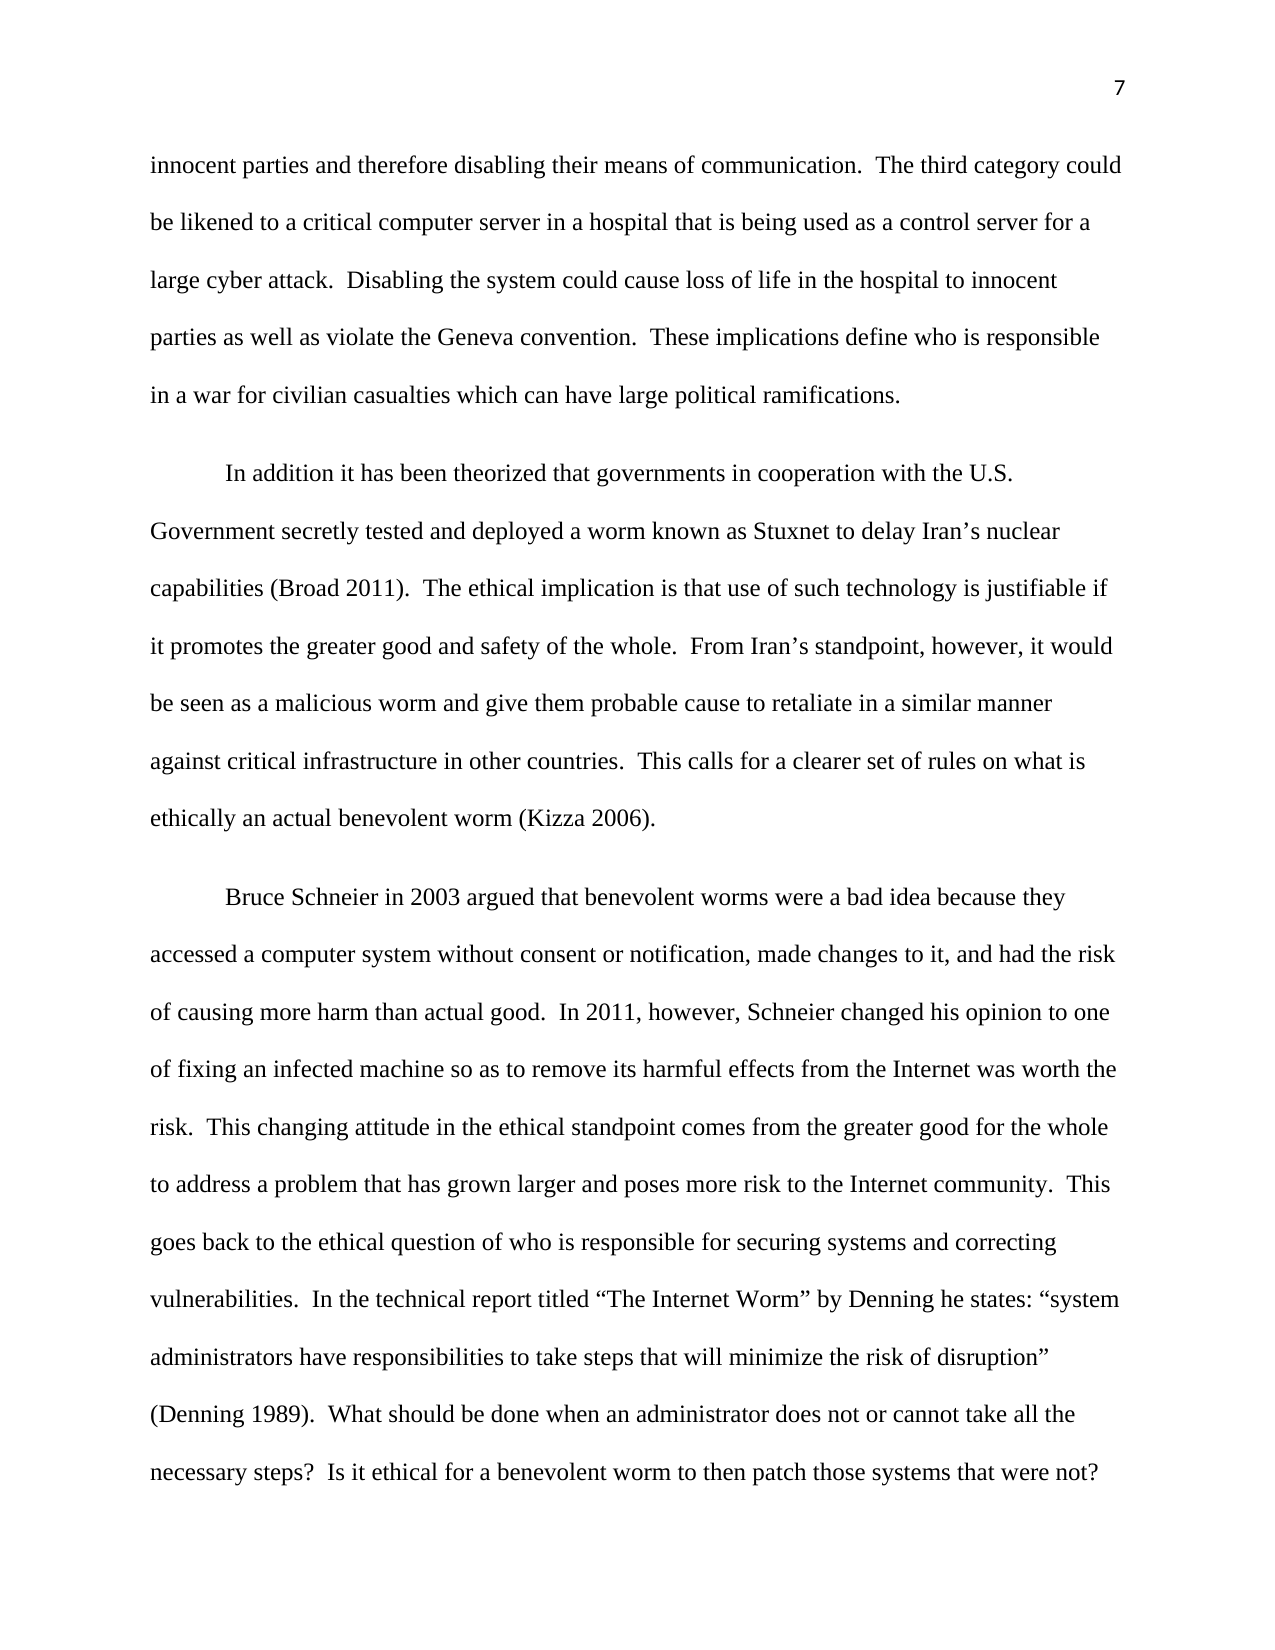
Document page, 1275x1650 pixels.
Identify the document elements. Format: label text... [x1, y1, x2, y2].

text Bruce Schneier in 2003 argued that benevolent worms were a bad idea because they accessed a computer system without consent or notification, made changes to it, and had the risk of causing more harm than actual good. In 2011, however, Schneier changed his opinion to one of fixing an infected machine so as to remove its harmful effects from the Internet was worth the risk. This changing attitude in the ethical standpoint comes from the greater good for the whole to address a problem that has grown larger and poses more risk to the Internet community. This goes back to the ethical question of who is responsible for securing systems and correcting vulnerabilities. In the technical report titled “The Internet Worm” by Denning he states: “system administrators have responsibilities to take steps that will minimize the risk of disruption” (Denning 1989). What should be done when an administrator does not or cannot take all the necessary steps? Is it ethical for a benevolent worm to then patch those systems that were not? [150, 882, 1125, 1485]
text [150, 150, 1125, 409]
text In addition it has been theorized that governments in cooperation with the U.S. Government secretly tested and deployed a worm known as Stuxnet to delay Iran’s nuclear capabilities (Broad 2011). The ethical implication is that use of such technology is justifiable if it promotes the greater good and safety of the whole. From Iran’s standpoint, however, it would be seen as a malicious worm and give them probable cause to retaliate in a similar manner against critical infrastructure in other countries. This calls for a clearer set of rules on what is ethically an actual benevolent worm (Kizza 2006). [150, 458, 1125, 832]
